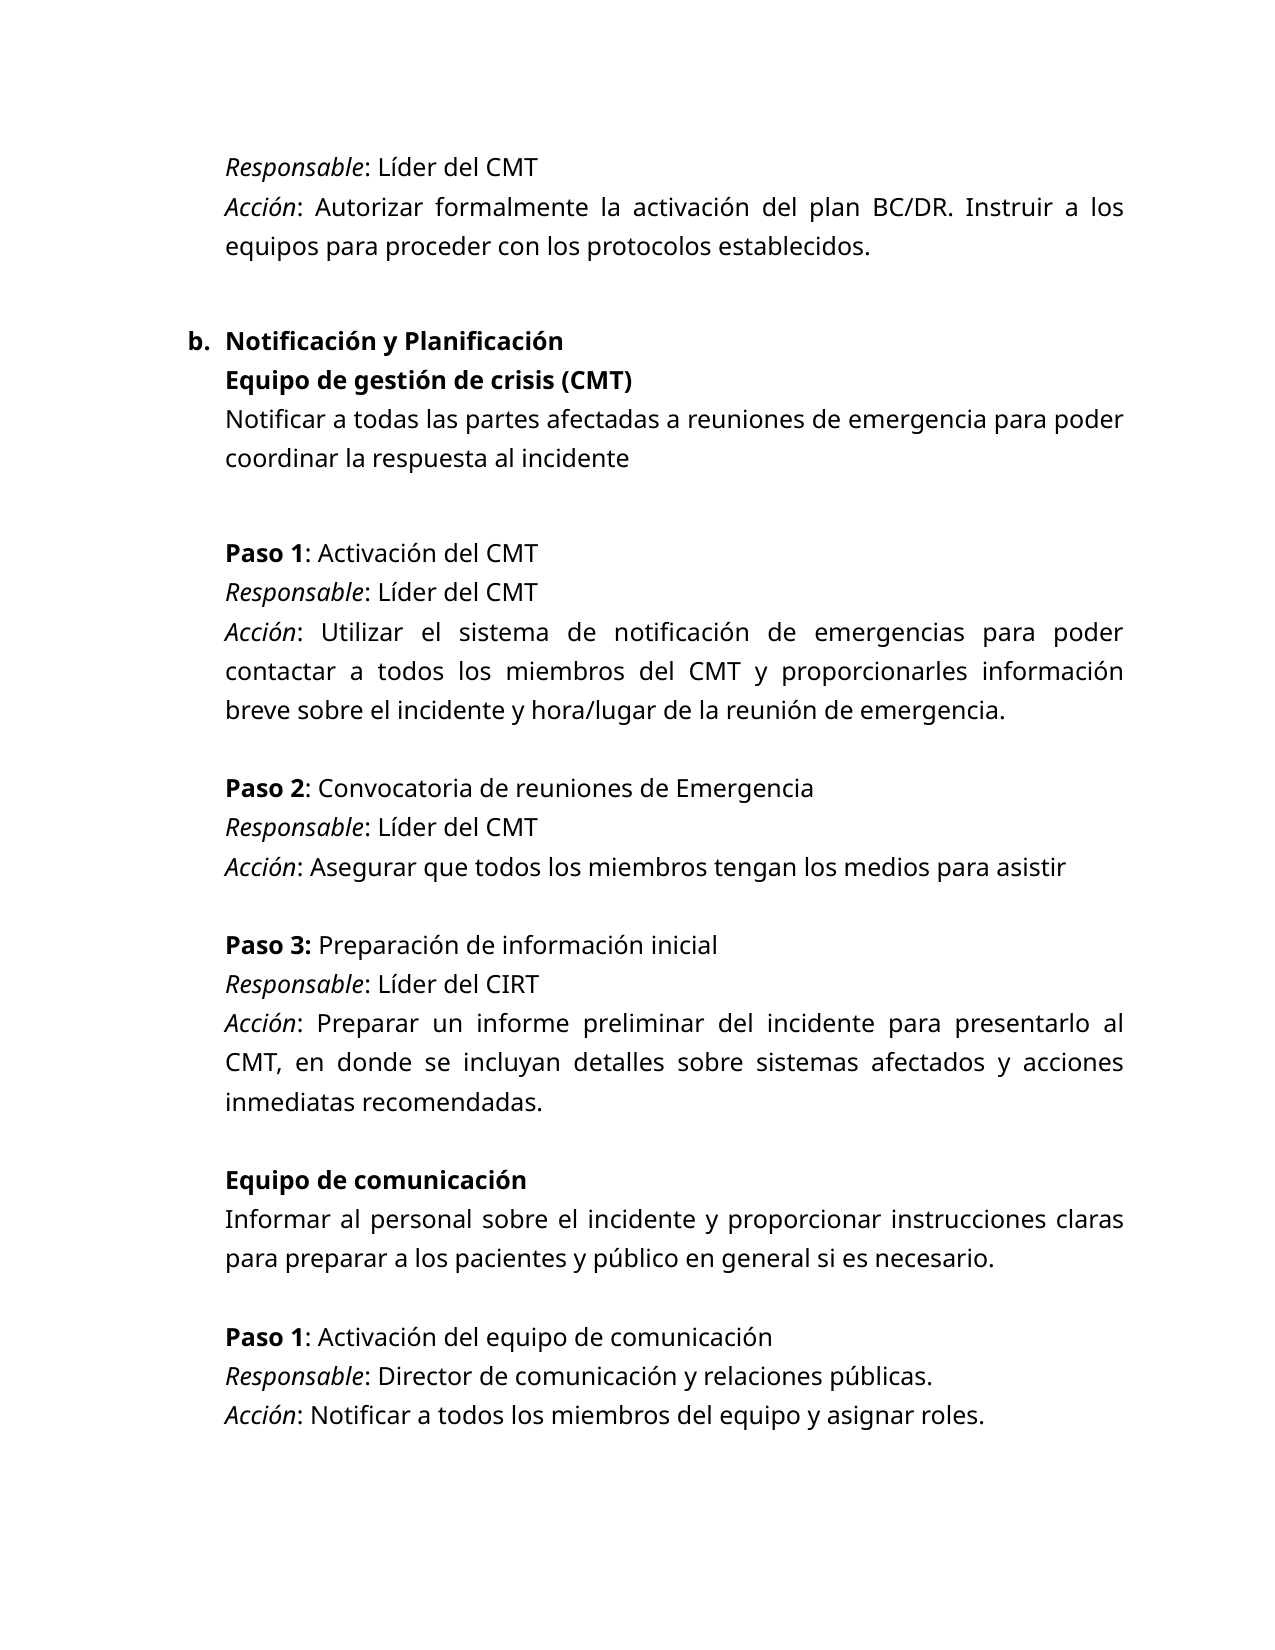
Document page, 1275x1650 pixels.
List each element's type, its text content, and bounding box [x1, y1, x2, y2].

text Acción: Notificar a todos los miembros del equipo y asignar roles. [225, 1397, 1125, 1432]
text Responsable: Líder del CMT [225, 575, 1125, 609]
text Informar al personal sobre el incidente y proporcionar instrucciones claras para preparar a los pacientes y público en general si es necesario. [225, 1202, 1125, 1275]
text Paso 1: Activación del equipo de comunicación [225, 1319, 1125, 1353]
text Paso 1: Activación del CMT [225, 536, 1125, 570]
text Responsable: Líder del CIRT [225, 967, 1125, 1001]
text Responsable: Líder del CMT [225, 150, 1125, 184]
text Equipo de comunicación [225, 1162, 1125, 1197]
text Acción: Autorizar formalmente la activación del plan BC/DR. Instruir a los equipos para proceder con los protocolos establecidos. [225, 189, 1125, 262]
list Notificar a todas las partes afectadas a reuniones de emergencia para poder coordinar la respuesta al incidente [225, 402, 1125, 475]
list Notificación y Planificación [187, 323, 1125, 357]
list Equipo de gestión de crisis (CMT) [225, 362, 1125, 397]
text Responsable: Líder del CMT [225, 810, 1125, 844]
text Acción: Asegurar que todos los miembros tengan los medios para asistir [225, 849, 1125, 883]
text Acción: Preparar un informe preliminar del incidente para presentarlo al CMT, en donde se incluyan detalles sobre sistemas afectados y acciones inmediatas recomendadas. [225, 1006, 1125, 1118]
text Paso 3: Preparación de información inicial [225, 927, 1125, 962]
text Acción: Utilizar el sistema de notificación de emergencias para poder contactar a todos los miembros del CMT y proporcionarles información breve sobre el incidente y hora/lugar de la reunión de emergencia. [225, 614, 1125, 727]
text Responsable: Director de comunicación y relaciones públicas. [225, 1358, 1125, 1392]
text Paso 2: Convocatoria de reuniones de Emergencia [225, 771, 1125, 805]
